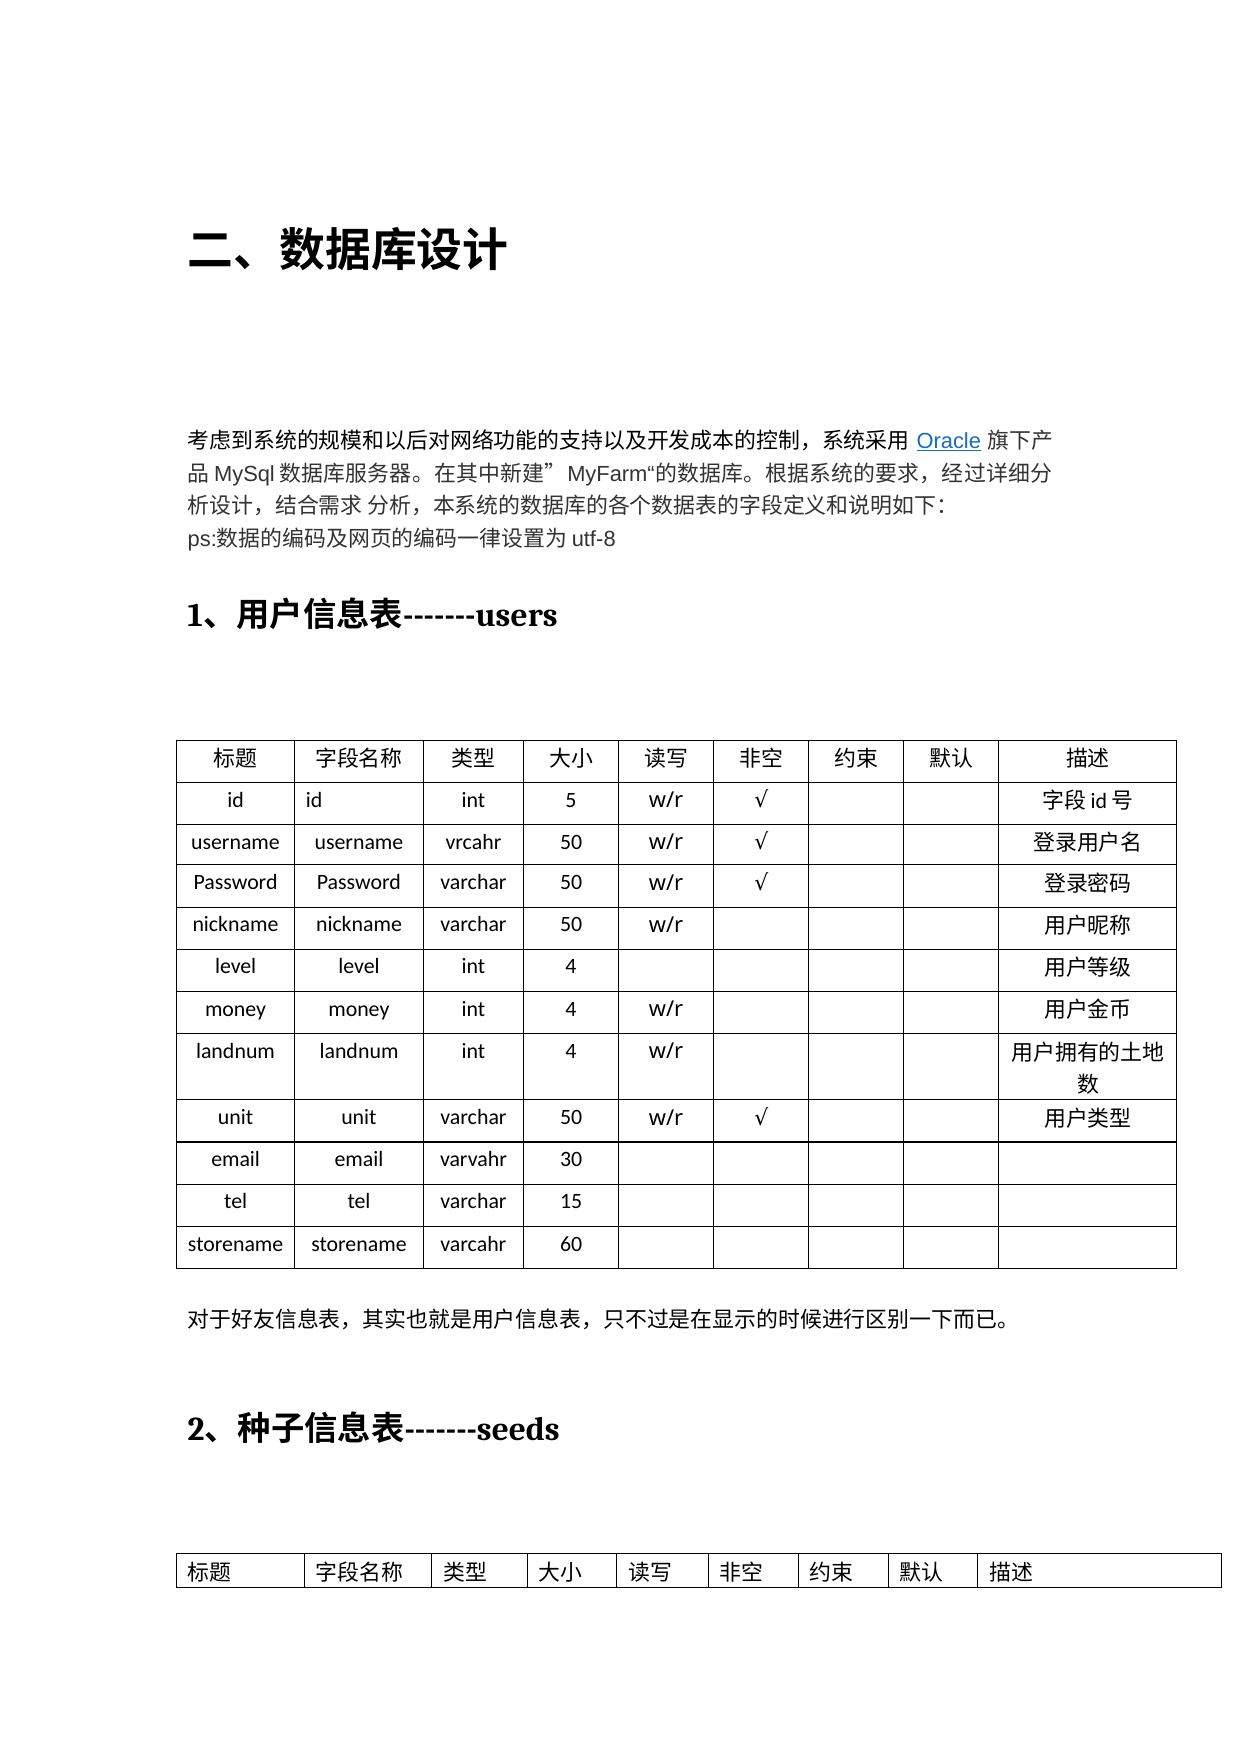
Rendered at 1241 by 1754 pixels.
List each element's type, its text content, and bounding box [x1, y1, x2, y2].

table_cell nickname [177, 908, 294, 949]
table_cell varchar [424, 865, 523, 907]
table_cell w/r [619, 908, 713, 949]
table_header 字段名称 [295, 741, 423, 782]
table_cell [809, 1185, 903, 1226]
table_cell [809, 865, 903, 907]
table_cell varchar [424, 908, 523, 949]
text ps:数据的编码及网页的编码一律设置为 utf-8 [187, 520, 1053, 553]
table_cell [999, 1185, 1176, 1226]
table_cell email [295, 1143, 423, 1183]
table_cell username [177, 825, 294, 864]
table_cell [714, 1227, 808, 1268]
table_cell [904, 865, 998, 907]
table_header 默认 [904, 741, 998, 782]
table_cell unit [295, 1100, 423, 1141]
table_cell landnum [177, 1034, 294, 1099]
table_cell tel [295, 1185, 423, 1226]
table_header 非空 [709, 1554, 798, 1587]
table_header 非空 [714, 741, 808, 782]
table_header 描述 [999, 741, 1176, 782]
table_cell w/r [619, 1100, 713, 1141]
table_cell 用户类型 [999, 1100, 1176, 1141]
table_cell 15 [524, 1185, 618, 1226]
table_cell id [177, 783, 294, 824]
table_cell [999, 1227, 1176, 1268]
table_cell vrcahr [424, 825, 523, 864]
table_cell 用户金币 [999, 992, 1176, 1033]
table_cell 50 [524, 825, 618, 864]
table_cell tel [177, 1185, 294, 1226]
table_cell level [177, 950, 294, 991]
table_cell varcahr [424, 1227, 523, 1268]
subtitle 1、用户信息表-------users [187, 580, 1053, 645]
table_cell [904, 1034, 998, 1099]
table_cell [809, 1227, 903, 1268]
table_cell 4 [524, 992, 618, 1033]
table_header 描述 [978, 1554, 1221, 1587]
table_cell w/r [619, 825, 713, 864]
table_header 类型 [432, 1554, 527, 1587]
table_cell username [295, 825, 423, 864]
table_cell 字段id号 [999, 783, 1176, 824]
table_header 读写 [617, 1554, 708, 1587]
table_cell [809, 950, 903, 991]
table_header 标题 [177, 741, 294, 782]
table_header 读写 [619, 741, 713, 782]
subtitle 2、种子信息表-------seeds [187, 1393, 1053, 1458]
table_cell [714, 1034, 808, 1099]
table_cell landnum [295, 1034, 423, 1099]
table_cell 登录用户名 [999, 825, 1176, 864]
table_header 大小 [528, 1554, 616, 1587]
table_cell [809, 992, 903, 1033]
table_cell [904, 908, 998, 949]
table_cell [619, 1143, 713, 1183]
table_cell [619, 950, 713, 991]
table_cell 用户等级 [999, 950, 1176, 991]
table_cell w/r [619, 783, 713, 824]
table_cell [809, 908, 903, 949]
text 考虑到系统的规模和以后对网络功能的支持以及开发成本的控制，系统采用 Oracle 旗下产品MySql数据库服务器。在其中新建”MyFarm“的数据库。根据系统的要求，经过详细分析设计，结合需求 分析，本系统的数据库的各个数据表的字段定义和说明如下： [187, 423, 1053, 520]
table_cell w/r [619, 992, 713, 1033]
table_header 约束 [799, 1554, 888, 1587]
table_cell storename [295, 1227, 423, 1268]
table_cell int [424, 950, 523, 991]
table_cell 50 [524, 1100, 618, 1141]
table_cell 用户昵称 [999, 908, 1176, 949]
table_cell [809, 1100, 903, 1141]
table_cell varvahr [424, 1143, 523, 1183]
table_cell [904, 825, 998, 864]
table_cell [904, 1227, 998, 1268]
table_cell [809, 1034, 903, 1099]
table_cell √ [714, 865, 808, 907]
subtitle 二、数据库设计 [187, 197, 1053, 295]
table_cell [714, 1143, 808, 1183]
table_cell √ [714, 783, 808, 824]
table_cell √ [714, 1100, 808, 1141]
table_cell int [424, 783, 523, 824]
text 对于好友信息表，其实也就是用户信息表，只不过是在显示的时候进行区别一下而已。 [187, 1301, 1053, 1334]
table_cell [619, 1227, 713, 1268]
table_cell email [177, 1143, 294, 1183]
table_cell 5 [524, 783, 618, 824]
table_cell 用户拥有的土地数 [999, 1034, 1176, 1099]
table_cell [904, 783, 998, 824]
table_cell w/r [619, 1034, 713, 1099]
table_cell 50 [524, 865, 618, 907]
table_cell 60 [524, 1227, 618, 1268]
table_cell [619, 1185, 713, 1226]
table_cell id [295, 783, 423, 824]
table_cell Password [177, 865, 294, 907]
table_cell [714, 908, 808, 949]
table_cell nickname [295, 908, 423, 949]
table_cell Password [295, 865, 423, 907]
table_cell int [424, 992, 523, 1033]
table_cell unit [177, 1100, 294, 1141]
table_header 大小 [524, 741, 618, 782]
table_cell 50 [524, 908, 618, 949]
table_header 标题 [177, 1554, 304, 1587]
table_cell 4 [524, 950, 618, 991]
table_cell [809, 825, 903, 864]
table_cell [714, 950, 808, 991]
table_header 类型 [424, 741, 523, 782]
table_cell 登录密码 [999, 865, 1176, 907]
table_header 字段名称 [305, 1554, 431, 1587]
table_cell 30 [524, 1143, 618, 1183]
table_cell level [295, 950, 423, 991]
table_cell [714, 1185, 808, 1226]
table_cell int [424, 1034, 523, 1099]
table_cell w/r [619, 865, 713, 907]
table_cell varchar [424, 1100, 523, 1141]
table_cell varchar [424, 1185, 523, 1226]
table_cell storename [177, 1227, 294, 1268]
table_cell [809, 1143, 903, 1183]
table_cell √ [714, 825, 808, 864]
table_header 默认 [889, 1554, 977, 1587]
table_cell [999, 1143, 1176, 1183]
table_cell [714, 992, 808, 1033]
table_cell 4 [524, 1034, 618, 1099]
table_cell money [295, 992, 423, 1033]
table_cell [904, 992, 998, 1033]
table_header 约束 [809, 741, 903, 782]
table_cell money [177, 992, 294, 1033]
table_cell [904, 1100, 998, 1141]
table_cell [809, 783, 903, 824]
table_cell [904, 1143, 998, 1183]
table_cell [904, 1185, 998, 1226]
table_cell [904, 950, 998, 991]
